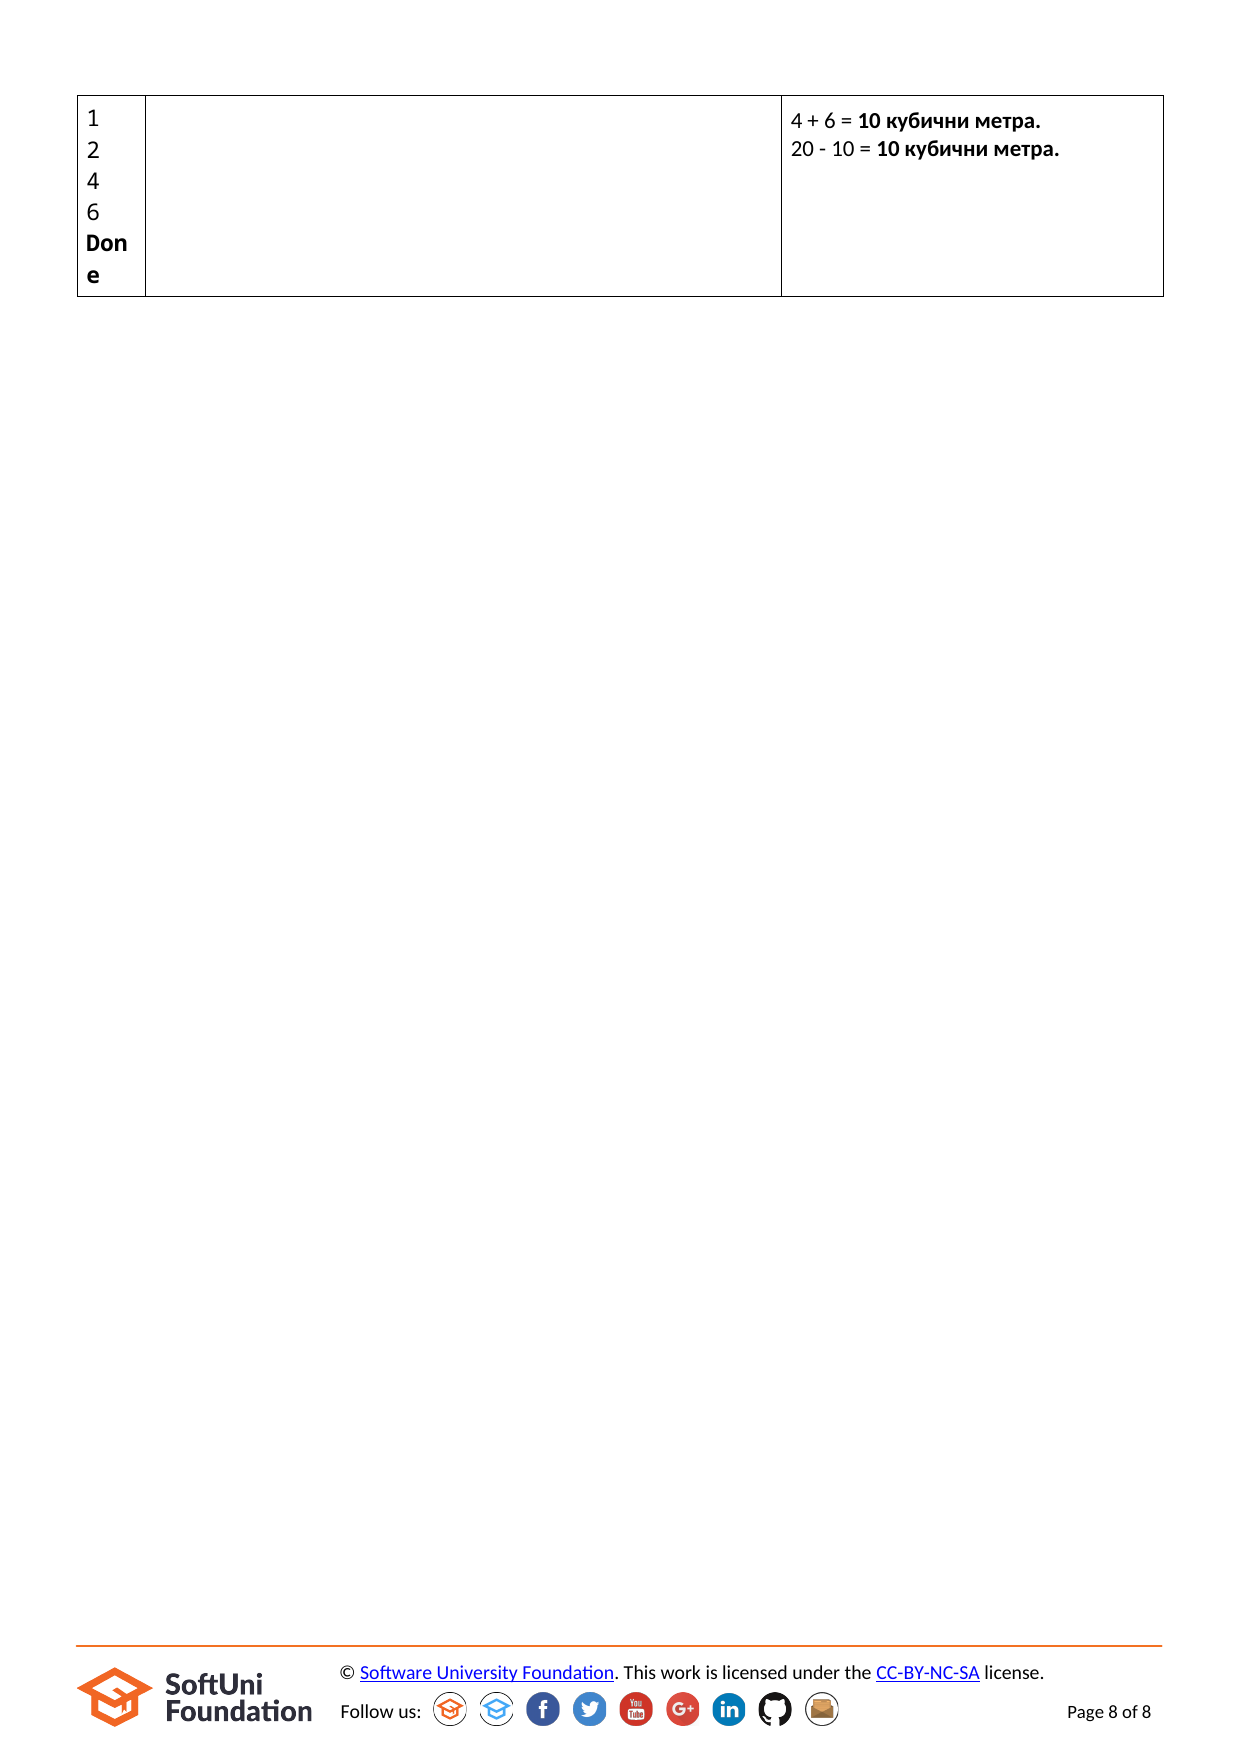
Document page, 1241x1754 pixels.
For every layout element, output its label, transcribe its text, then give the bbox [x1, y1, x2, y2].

picture [573, 1692, 607, 1726]
picture [76, 1667, 312, 1727]
picture [736, 1716, 746, 1726]
picture [727, 1707, 738, 1717]
picture [712, 1716, 722, 1726]
picture [526, 1692, 560, 1726]
picture [712, 1693, 722, 1703]
picture [736, 1693, 746, 1703]
picture [619, 1692, 653, 1726]
picture [433, 1692, 467, 1726]
picture [666, 1692, 700, 1726]
picture [758, 1692, 792, 1726]
picture [480, 1692, 513, 1726]
picture [805, 1692, 839, 1726]
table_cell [782, 96, 1163, 296]
table_cell 10 1 2 4 6 Done [78, 96, 145, 296]
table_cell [146, 96, 781, 296]
